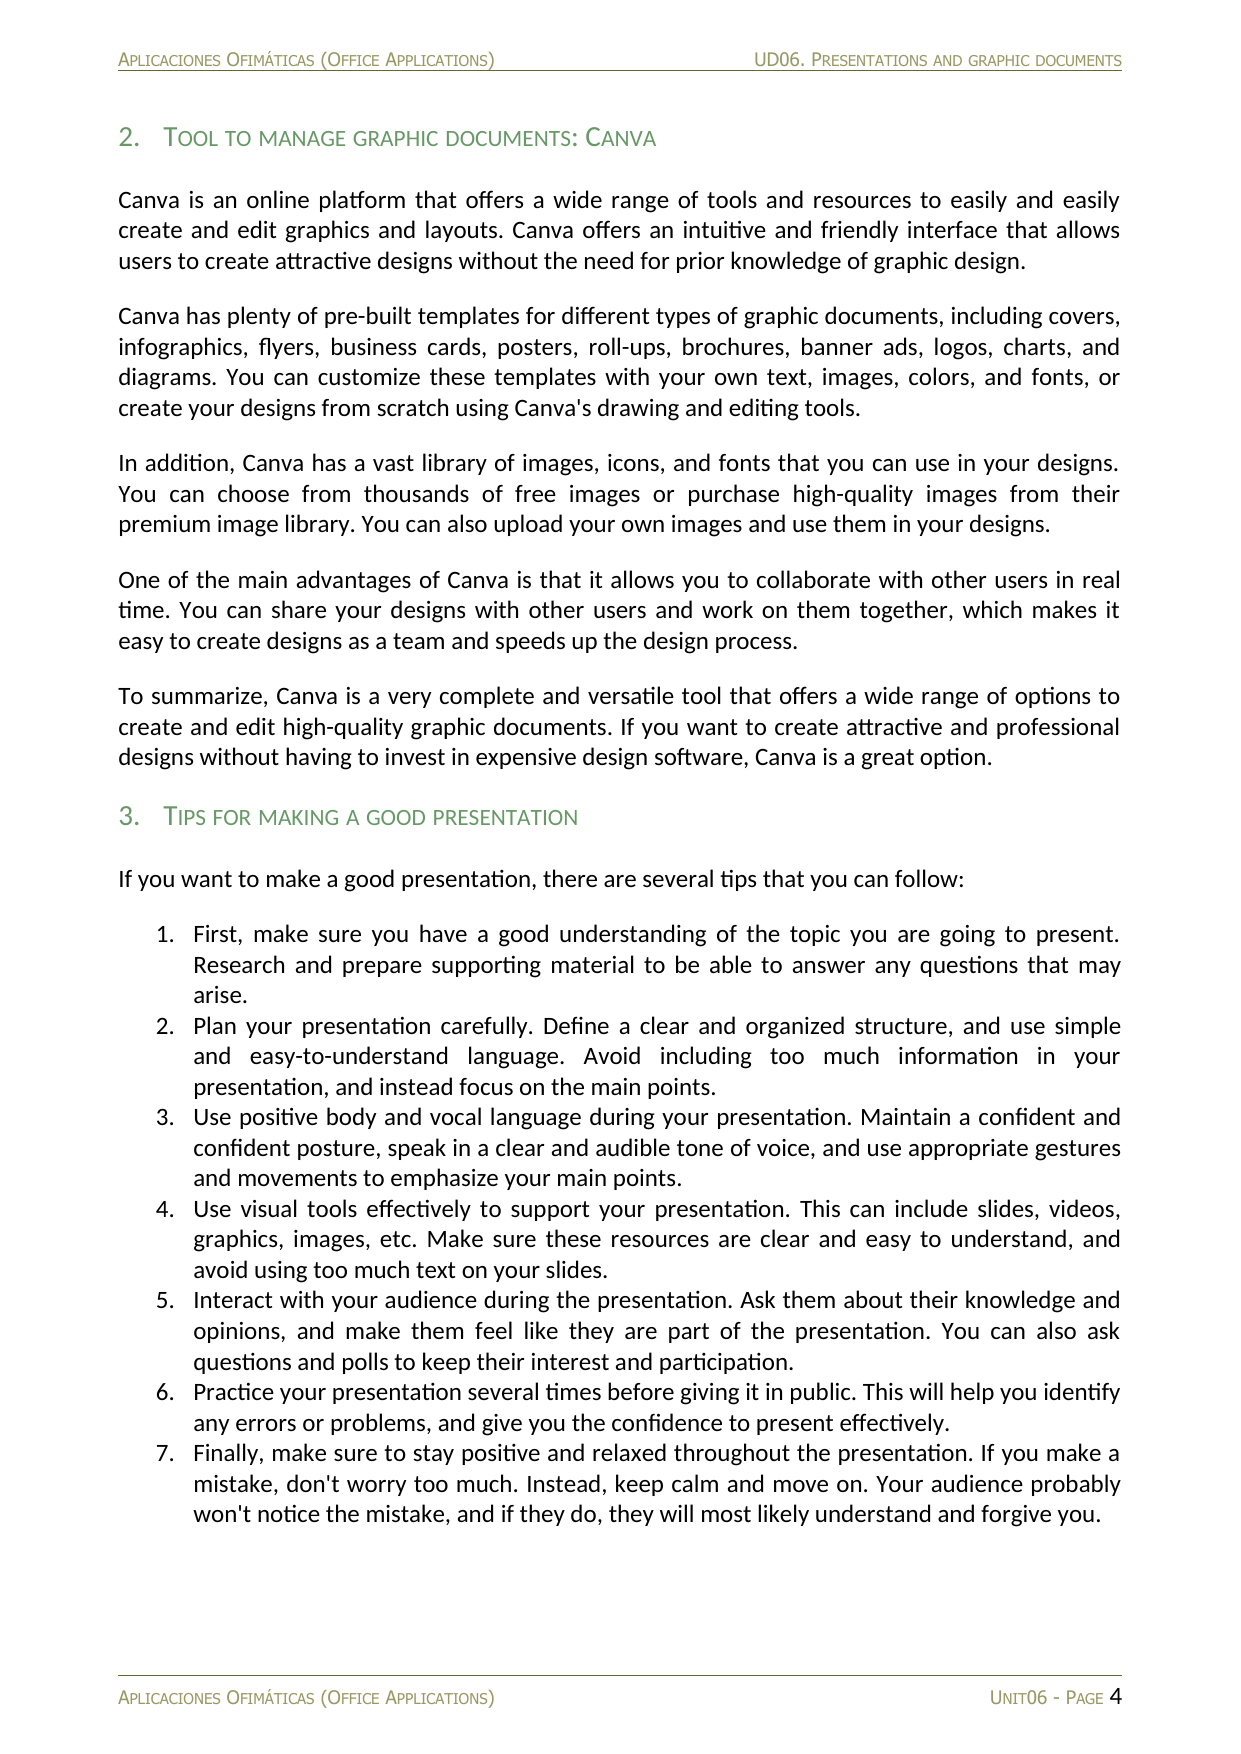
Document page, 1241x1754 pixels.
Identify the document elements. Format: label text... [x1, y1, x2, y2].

subtitle Tool to manage graphic documents: Canva [118, 118, 1122, 154]
subtitle Tips for making a good presentation [118, 797, 1122, 833]
list Use positive body and vocal language during your presentation. Maintain a confident and confident posture, speak in a clear and audible tone of voice, and use appropriate gestures and movements to emphasize your main points. [156, 1101, 1122, 1193]
list Use visual tools effectively to support your presentation. This can include slides, videos, graphics, images, etc. Make sure these resources are clear and easy to understand, and avoid using too much text on your slides. [156, 1193, 1122, 1284]
text Canva has plenty of pre-built templates for different types of graphic documents, including covers, infographics, flyers, business cards, posters, roll-ups, brochures, banner ads, logos, charts, and diagrams. You can customize these templates with your own text, images, colors, and fonts, or create your designs from scratch using Canva's drawing and editing tools. [118, 300, 1122, 422]
list Finally, make sure to stay positive and relaxed throughout the presentation. If you make a mistake, don't worry too much. Instead, keep calm and move on. Your audience probably won't notice the mistake, and if they do, they will most likely understand and forgive you. [156, 1437, 1122, 1529]
text One of the main advantages of Canva is that it allows you to collaborate with other users in real time. You can share your designs with other users and work on them together, which makes it easy to create designs as a team and speeds up the design process. [118, 564, 1122, 656]
list Plan your presentation carefully. Define a clear and organized structure, and use simple and easy-to-understand language. Avoid including too much information in your presentation, and instead focus on the main points. [156, 1010, 1122, 1101]
list Interact with your audience during the presentation. Ask them about their knowledge and opinions, and make them feel like they are part of the presentation. You can also ask questions and polls to keep their interest and participation. [156, 1284, 1122, 1376]
text To summarize, Canva is a very complete and versatile tool that offers a wide range of options to create and edit high-quality graphic documents. If you want to create attractive and professional designs without having to invest in expensive design software, Canva is a great option. [118, 681, 1122, 772]
list Practice your presentation several times before giving it in public. This will help you identify any errors or problems, and give you the confidence to present effectively. [156, 1376, 1122, 1437]
text If you want to make a good presentation, there are several tips that you can follow: [118, 863, 1122, 893]
list First, make sure you have a good understanding of the topic you are going to present. Research and prepare supporting material to be able to answer any questions that may arise. [156, 918, 1122, 1010]
text Canva is an online platform that offers a wide range of tools and resources to easily and easily create and edit graphics and layouts. Canva offers an intuitive and friendly interface that allows users to create attractive designs without the need for prior knowledge of graphic design. [118, 184, 1122, 275]
text In addition, Canva has a vast library of images, icons, and fonts that you can use in your designs. You can choose from thousands of free images or purchase high-quality images from their premium image library. You can also upload your own images and use them in your designs. [118, 447, 1122, 539]
